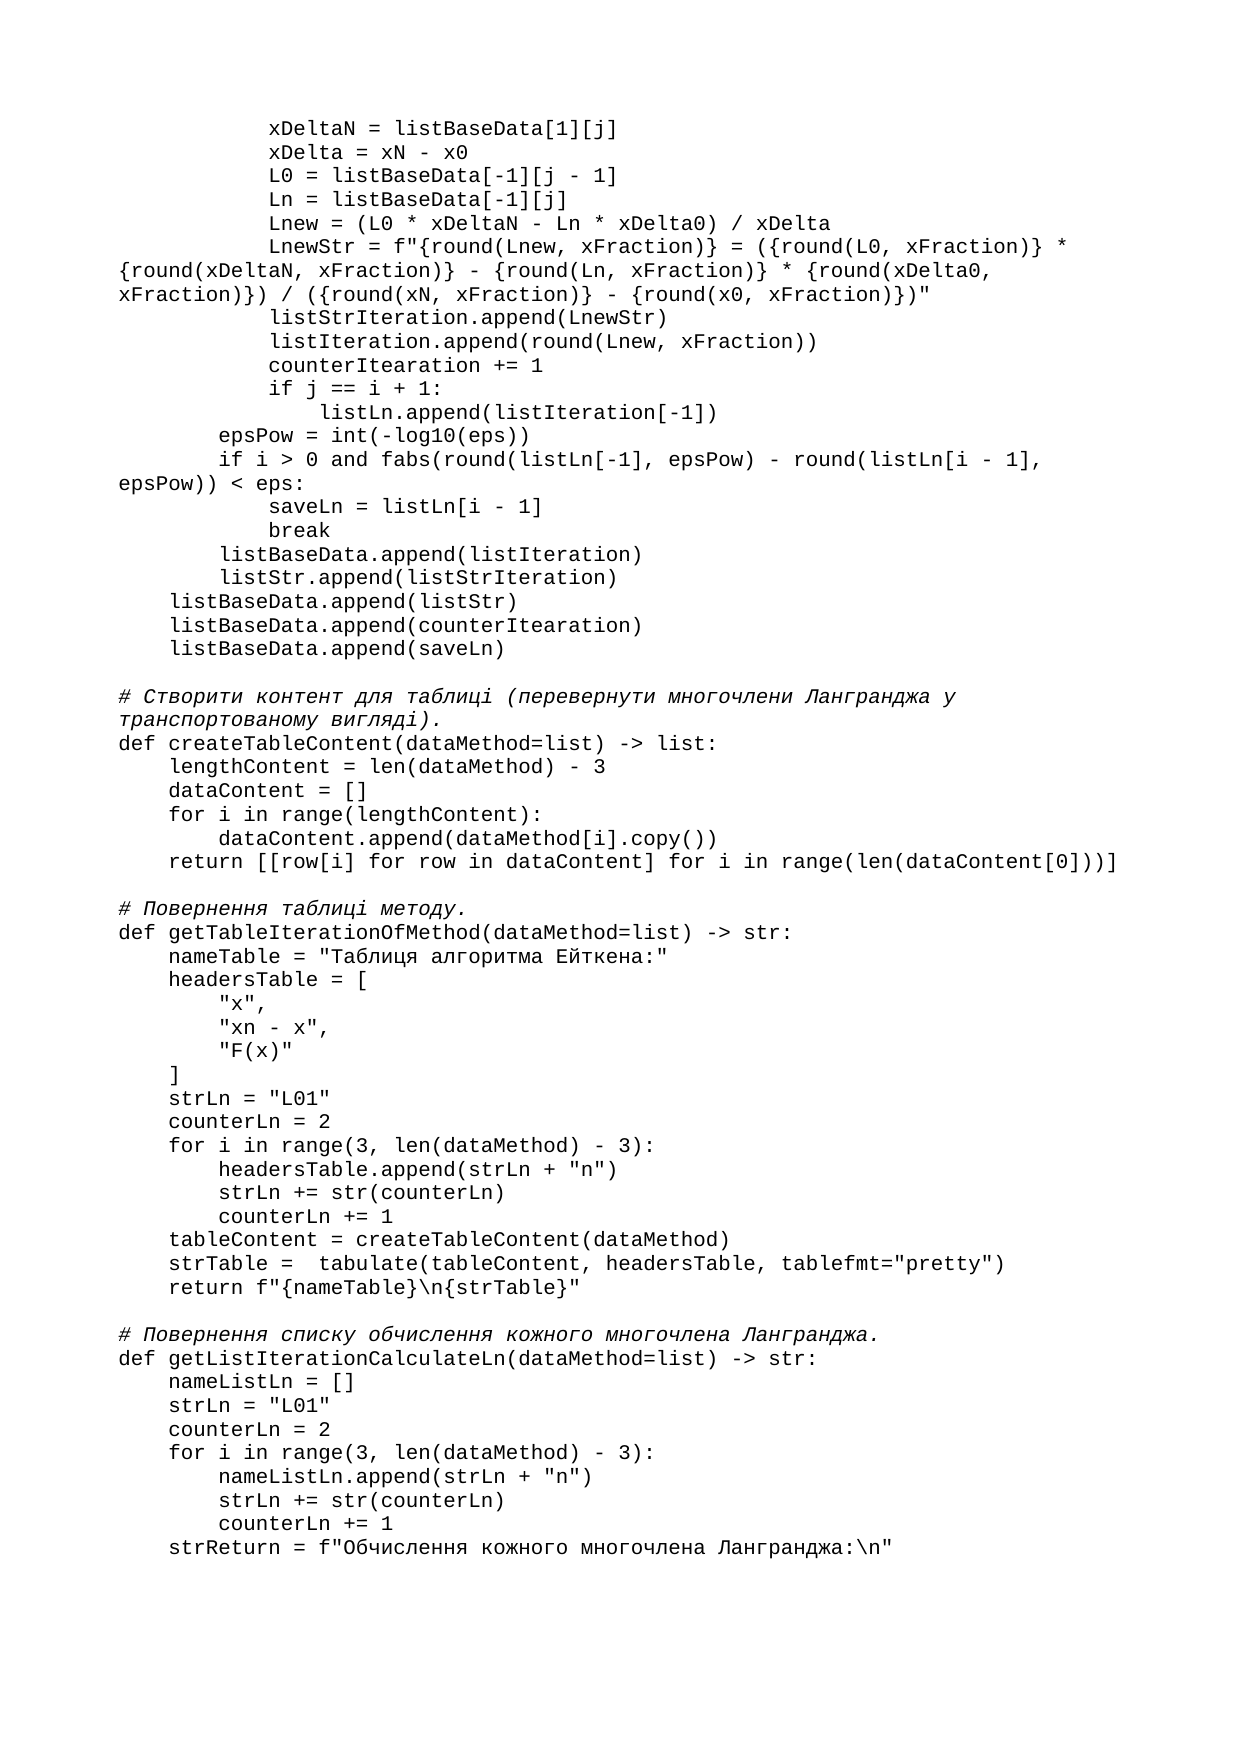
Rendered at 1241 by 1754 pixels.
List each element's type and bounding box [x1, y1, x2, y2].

text [118, 118, 1122, 1561]
